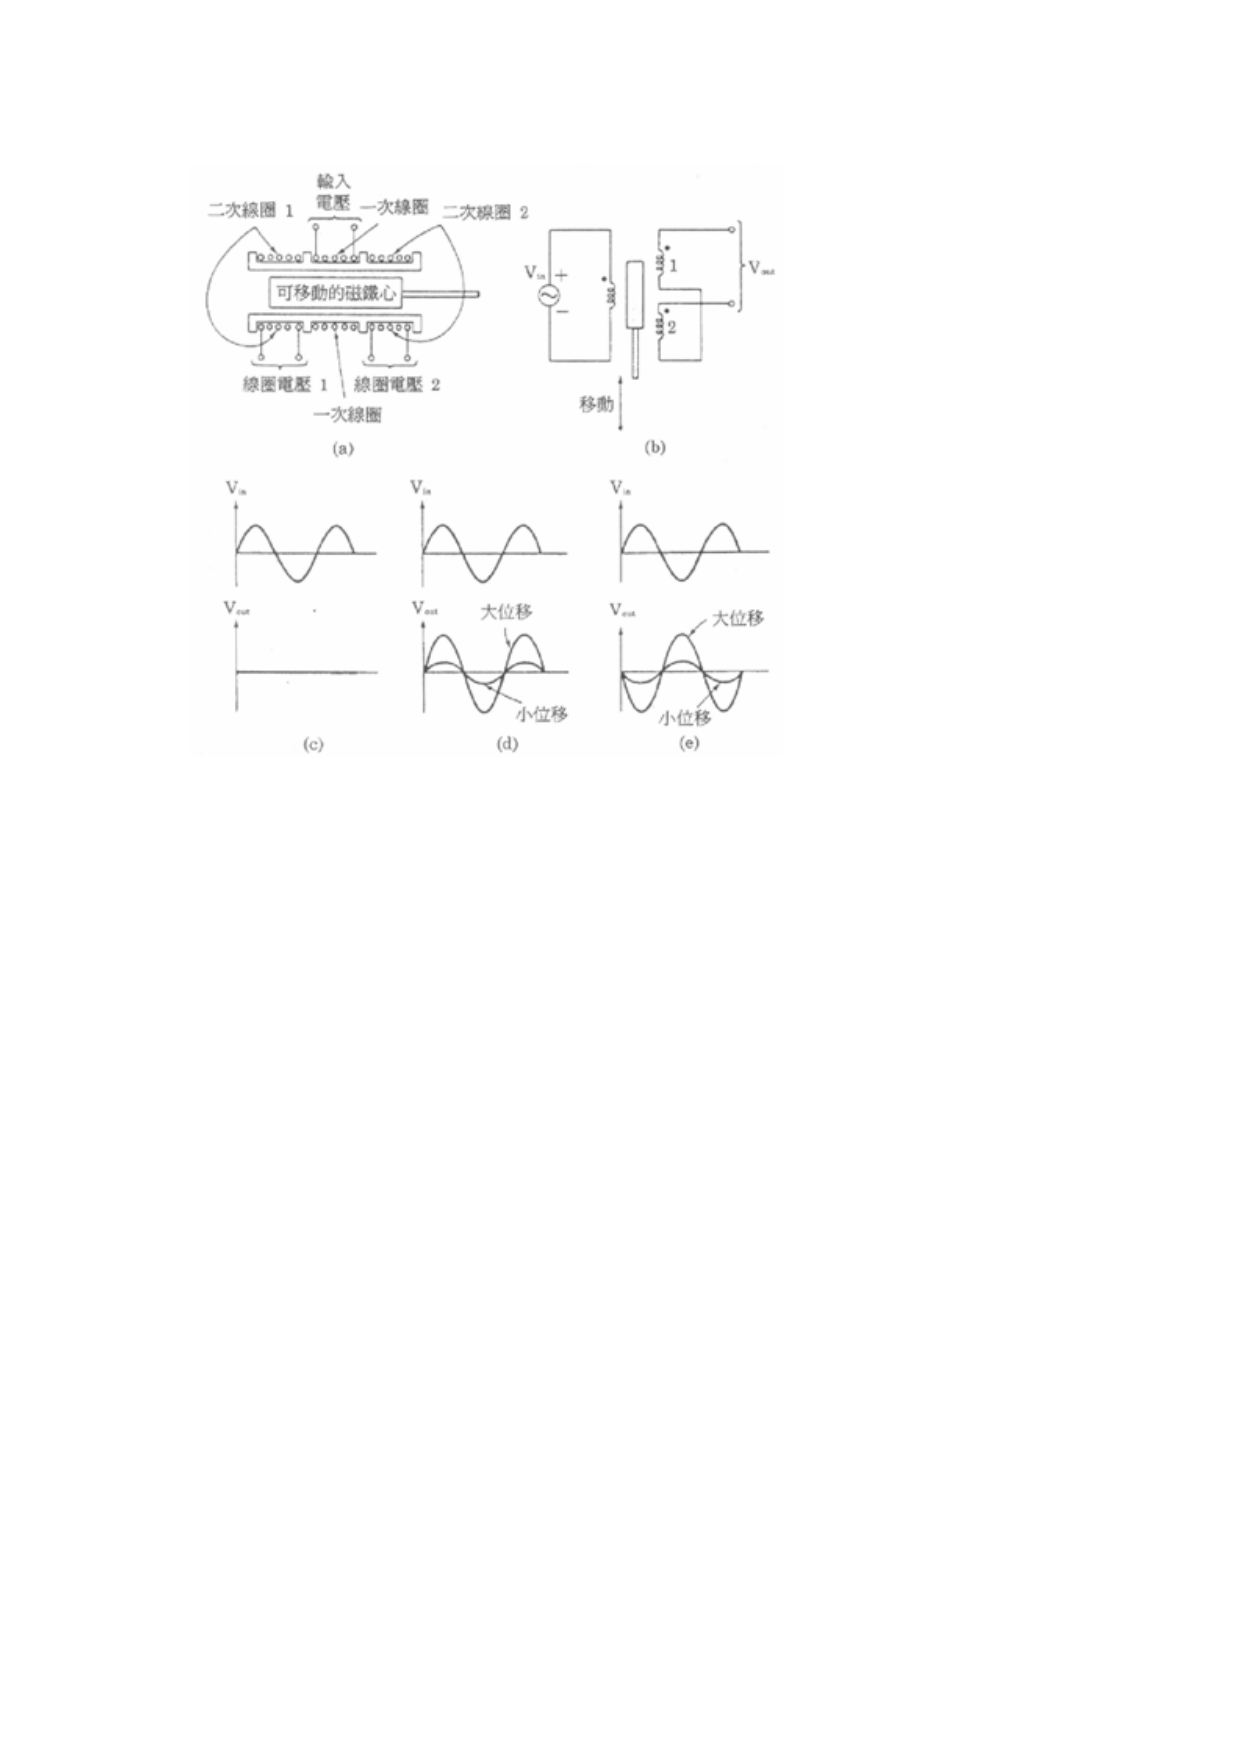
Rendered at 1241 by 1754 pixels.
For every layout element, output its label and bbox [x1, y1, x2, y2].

picture [187, 164, 783, 757]
